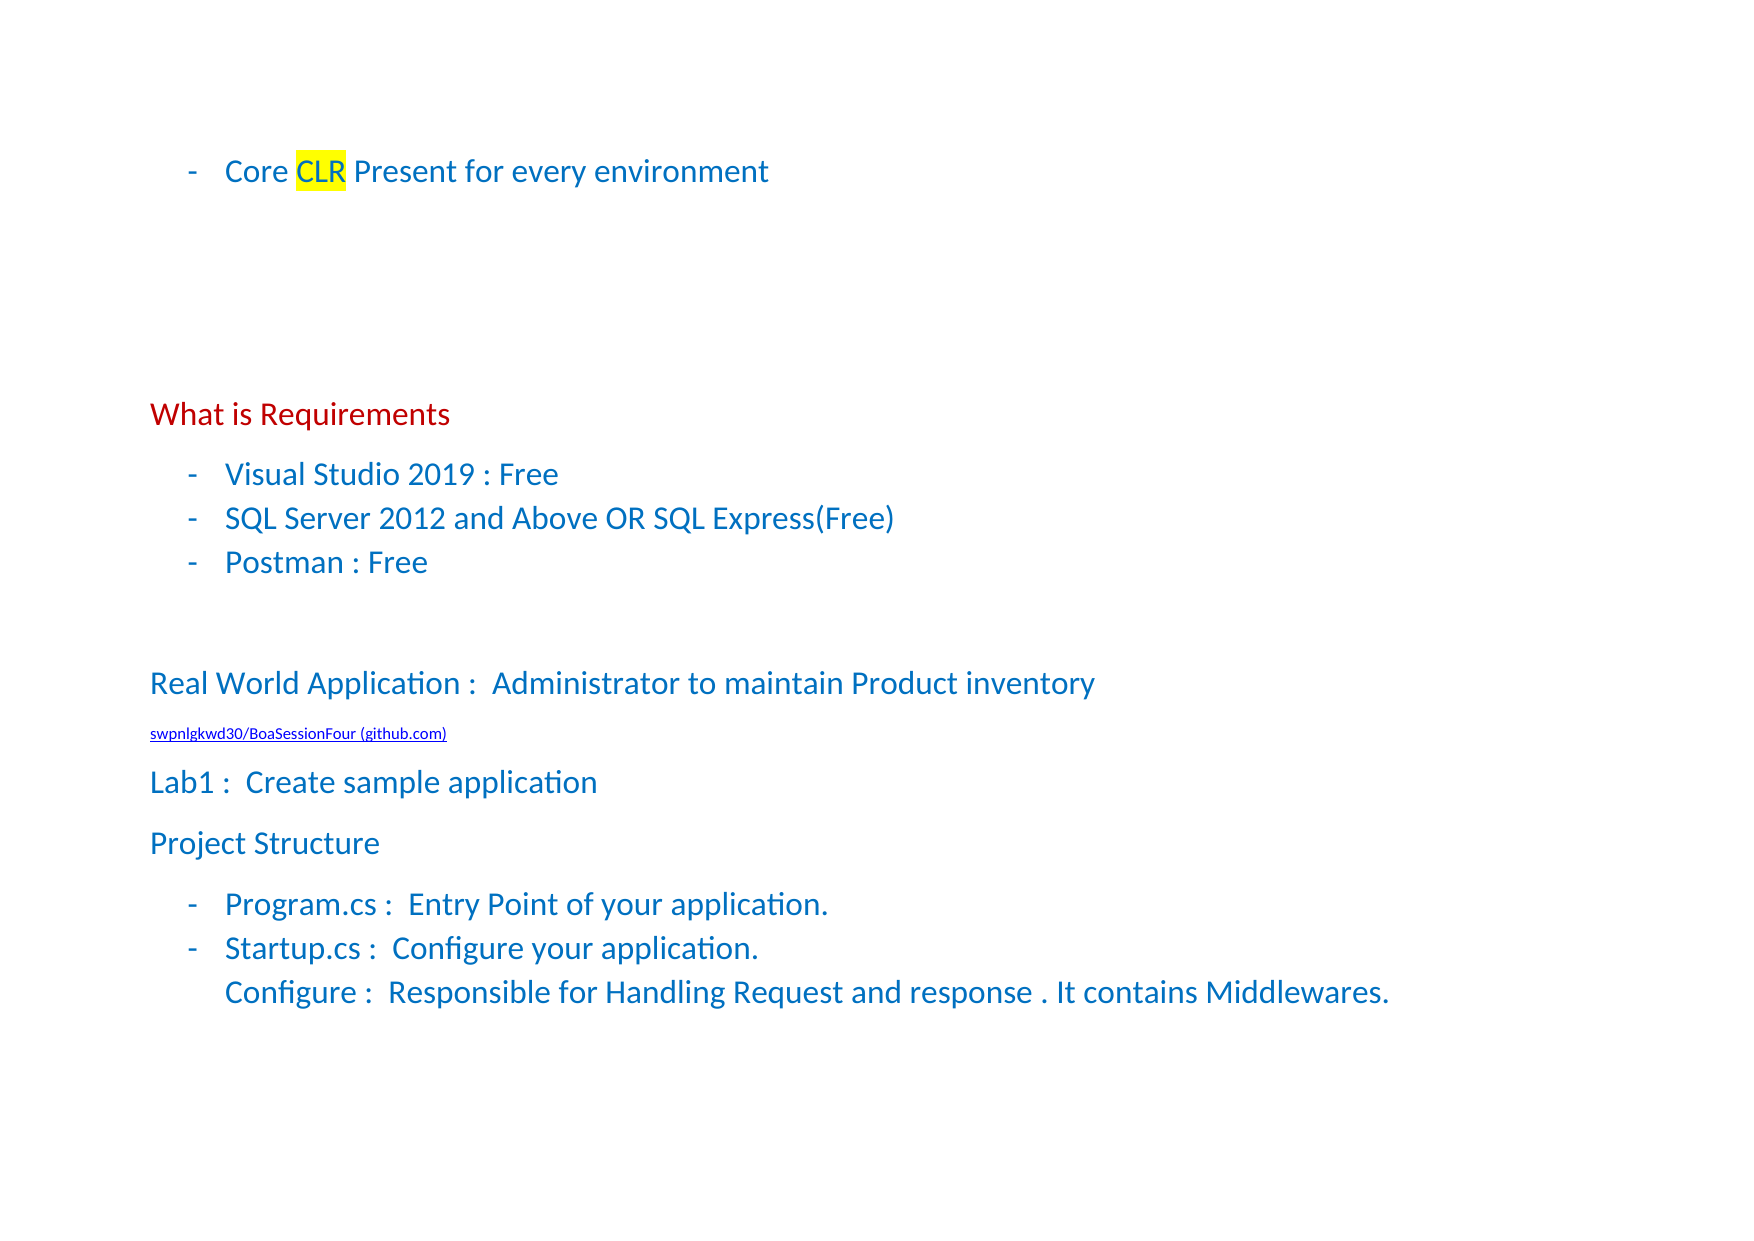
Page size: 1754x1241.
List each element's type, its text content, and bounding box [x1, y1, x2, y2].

text swpnlgkwd30/BoaSessionFour (github.com) [150, 723, 1604, 743]
list Visual Studio 2019 : Free [187, 453, 1604, 494]
list Postman : Free [187, 541, 1604, 582]
list Configure : Responsible for Handling Request and response . It contains Middlewares. [225, 971, 1604, 1011]
text What is Requirements [150, 392, 1604, 433]
list Core CLR Present for every environment [187, 150, 296, 191]
text Lab1 : Create sample application [150, 761, 1604, 802]
list Core CLR Present for every environment [346, 150, 1604, 191]
list Startup.cs : Configure your application. [187, 927, 1604, 967]
text Real World Application : Administrator to maintain Product inventory [150, 662, 1604, 703]
list Program.cs : Entry Point of your application. [187, 883, 1604, 923]
text Project Structure [150, 822, 1604, 863]
list SQL Server 2012 and Above OR SQL Express(Free) [187, 497, 1604, 538]
